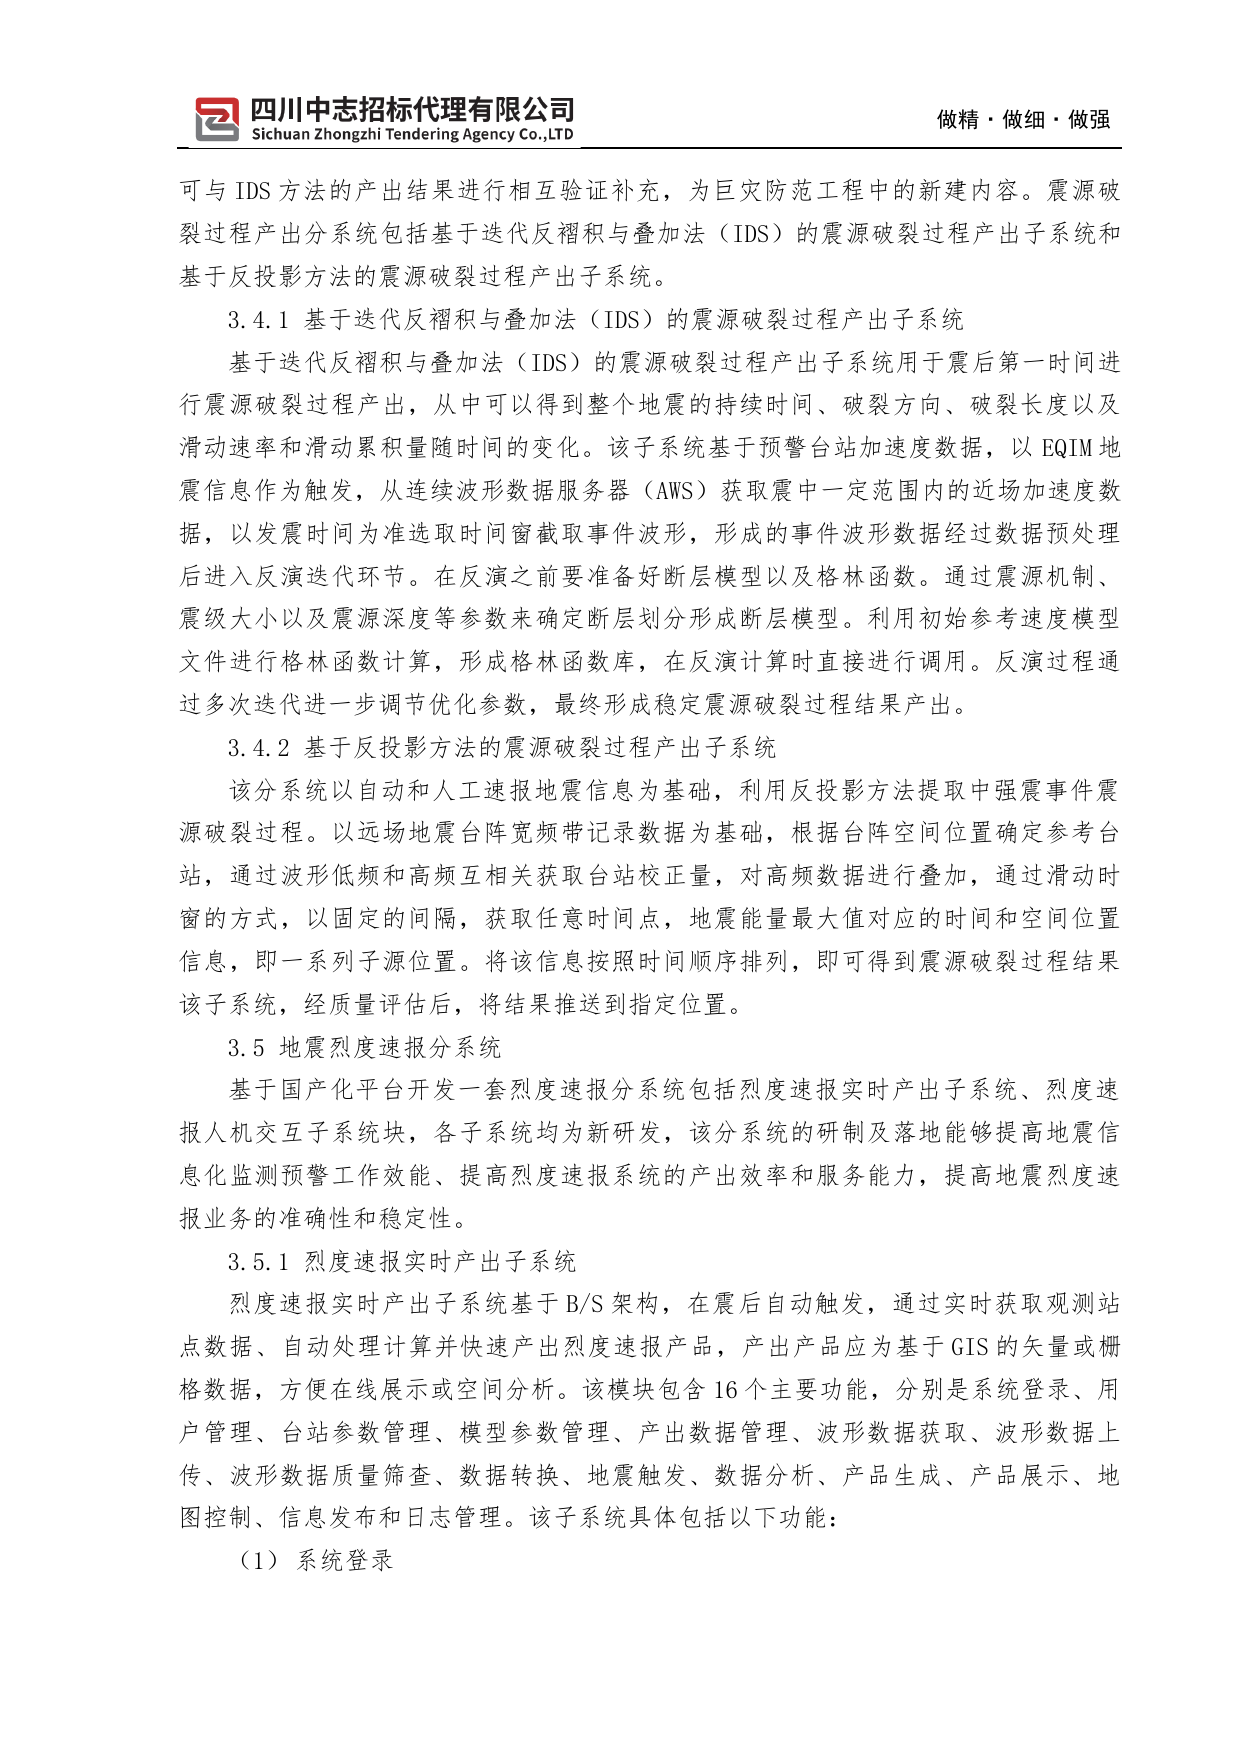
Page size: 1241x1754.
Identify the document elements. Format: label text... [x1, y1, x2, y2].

text 3.5.1 烈度速报实时产出子系统 [177, 1245, 1122, 1273]
text 3.4.2 基于反投影方法的震源破裂过程产出子系统 [177, 731, 1122, 760]
text 3.4.1 基于迭代反褶积与叠加法（IDS）的震源破裂过程产出子系统 [177, 303, 1122, 332]
text 烈度速报实时产出子系统基于B/S架构，在震后自动触发，通过实时获取观测站点数据、自动处理计算并快速产出烈度速报产品，产出产品应为基于GIS的矢量或栅格数据，方便在线展示或空间分析。该模块包含16个主要功能，分别是系统登录、用户管理、台站参数管理、模型参数管理、产出数据管理、波形数据获取、波形数据上传、波形数据质量筛查、数据转换、地震触发、数据分析、产品生成、产品展示、地图控制、信息发布和日志管理。该子系统具体包括以下功能： [177, 1288, 1122, 1530]
text 基于迭代反褶积与叠加法（IDS）的震源破裂过程产出子系统用于震后第一时间进行震源破裂过程产出，从中可以得到整个地震的持续时间、破裂方向、破裂长度以及滑动速率和滑动累积量随时间的变化。该子系统基于预警台站加速度数据，以EQIM地震信息作为触发，从连续波形数据服务器（AWS）获取震中一定范围内的近场加速度数据，以发震时间为准选取时间窗截取事件波形，形成的事件波形数据经过数据预处理后进入反演迭代环节。在反演之前要准备好断层模型以及格林函数。通过震源机制、震级大小以及震源深度等参数来确定断层划分形成断层模型。利用初始参考速度模型文件进行格林函数计算，形成格林函数库，在反演计算时直接进行调用。反演过程通过多次迭代进一步调节优化参数，最终形成稳定震源破裂过程结果产出。 [177, 346, 1122, 717]
text 基于国产化平台开发一套烈度速报分系统包括烈度速报实时产出子系统、烈度速报人机交互子系统块，各子系统均为新研发，该分系统的研制及落地能够提高地震信息化监测预警工作效能、提高烈度速报系统的产出效率和服务能力，提高地震烈度速报业务的准确性和稳定性。 [177, 1074, 1122, 1231]
list 系统登录 [177, 1545, 1122, 1573]
text 该分系统以自动和人工速报地震信息为基础，利用反投影方法提取中强震事件震源破裂过程。以远场地震台阵宽频带记录数据为基础，根据台阵空间位置确定参考台站，通过波形低频和高频互相关获取台站校正量，对高频数据进行叠加，通过滑动时窗的方式，以固定的间隔，获取任意时间点，地震能量最大值对应的时间和空间位置信息，即一系列子源位置。将该信息按照时间顺序排列，即可得到震源破裂过程结果该子系统，经质量评估后，将结果推送到指定位置。 [177, 774, 1122, 1017]
picture [188, 88, 581, 148]
text 3.5 地震烈度速报分系统 [177, 1031, 1122, 1059]
